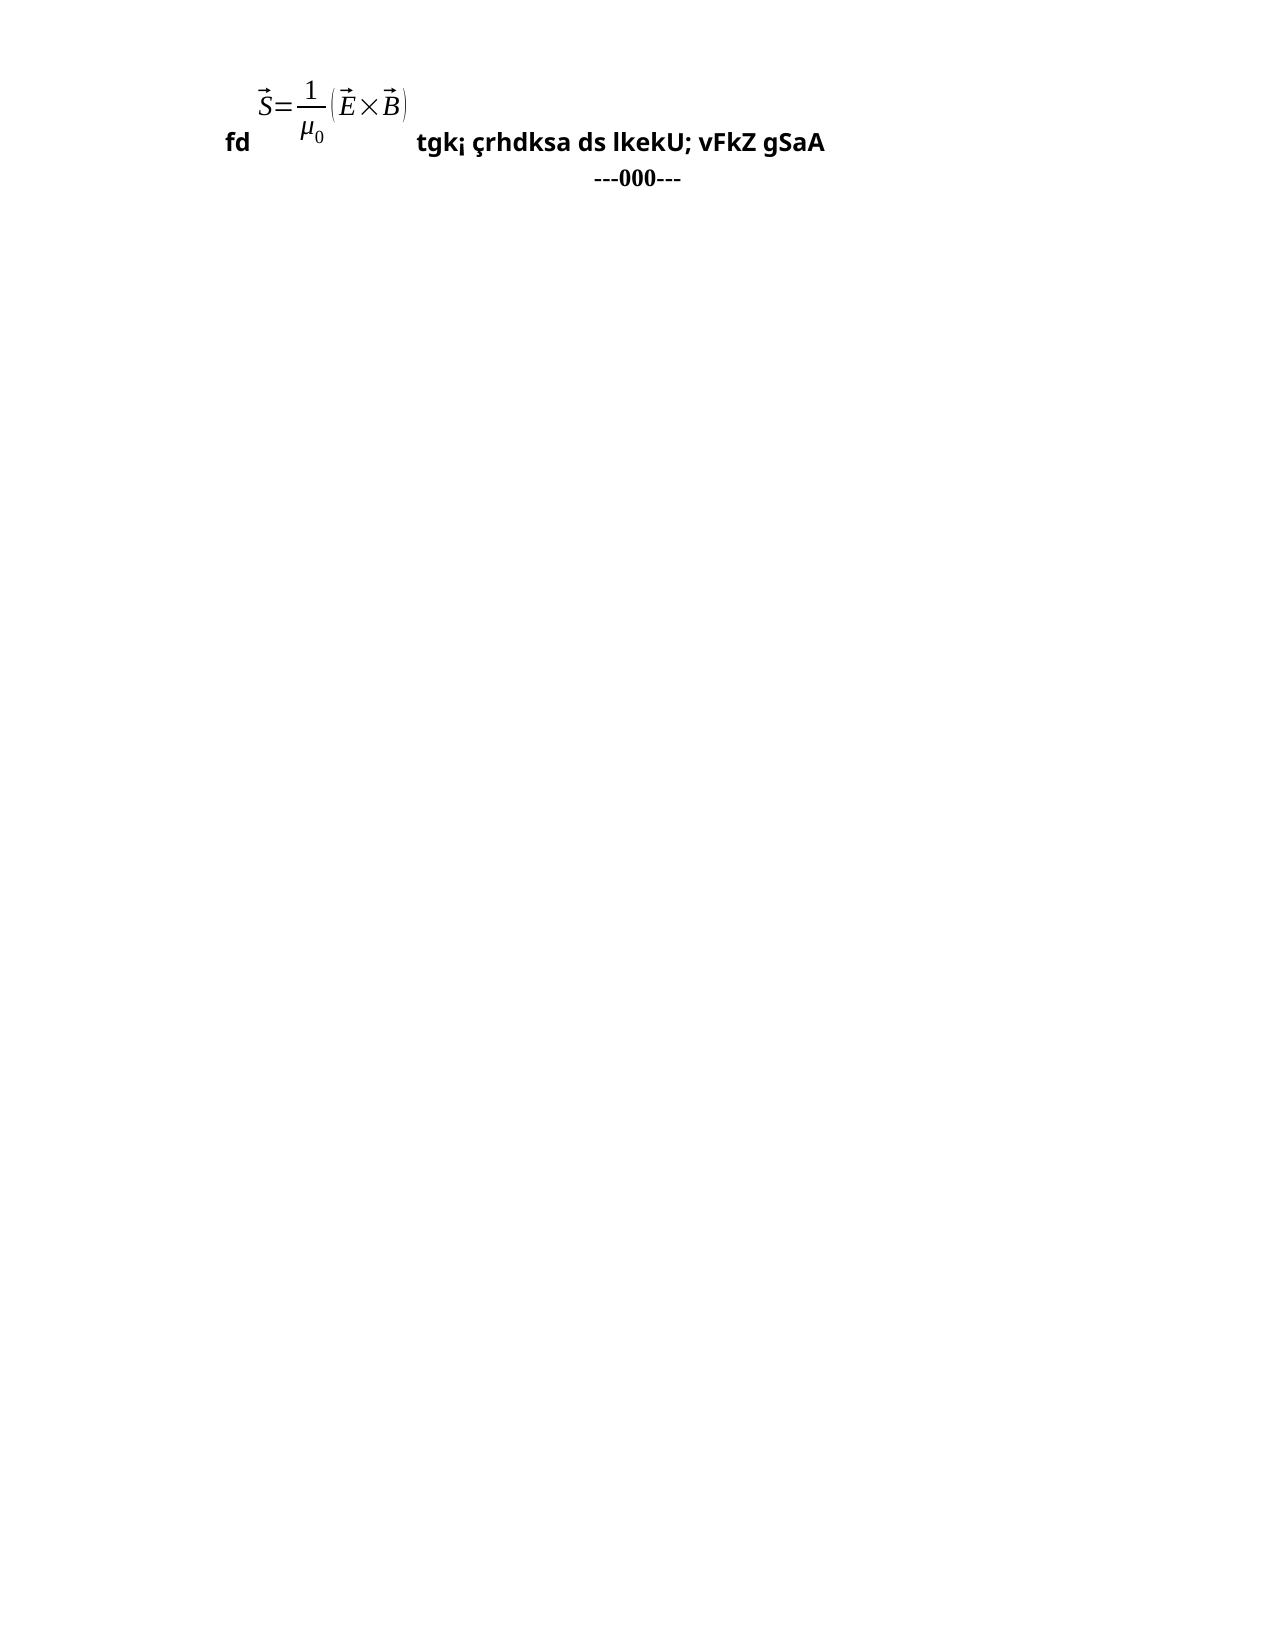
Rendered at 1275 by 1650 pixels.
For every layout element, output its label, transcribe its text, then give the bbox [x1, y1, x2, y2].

text ---000--- [150, 163, 1125, 192]
text fd tgk¡ çrhdksa ds lkekU; vFkZ gSaA [150, 75, 1125, 159]
